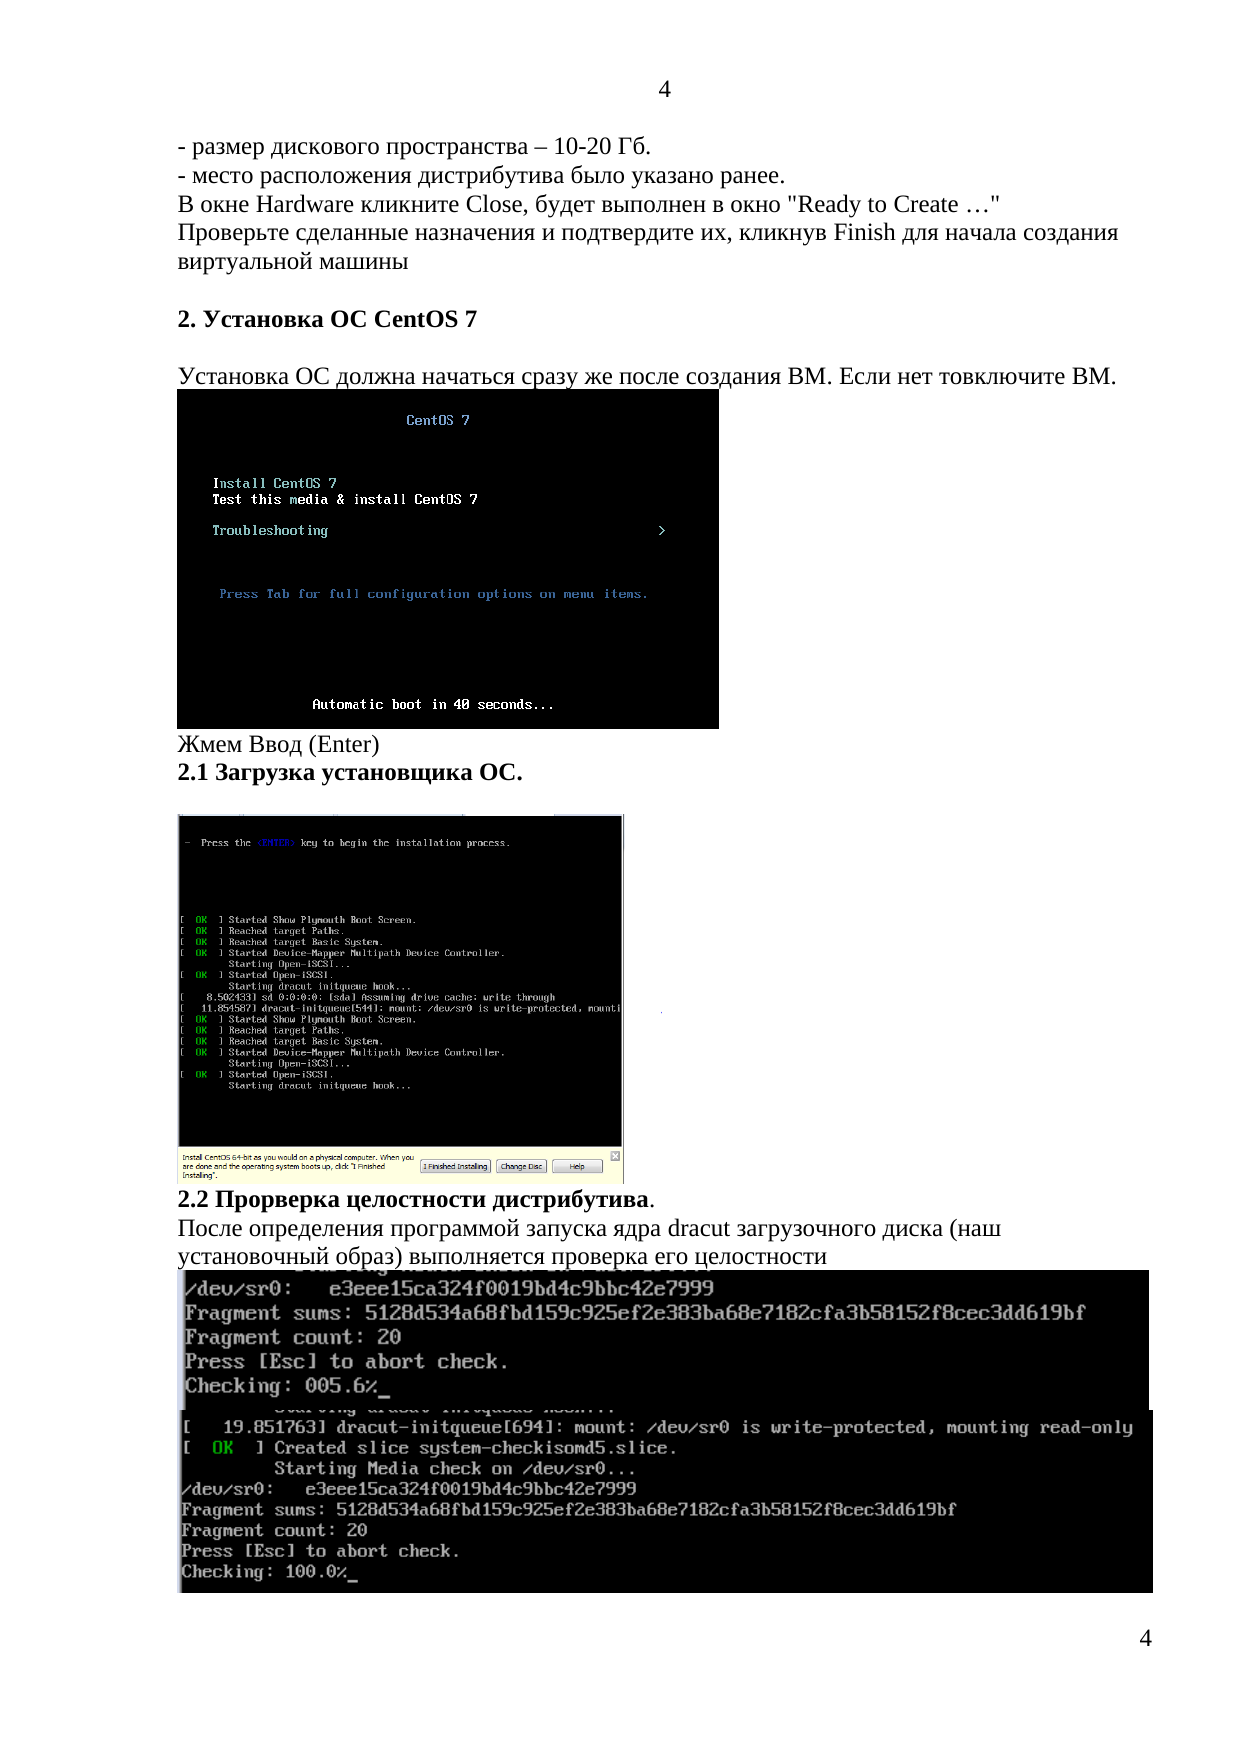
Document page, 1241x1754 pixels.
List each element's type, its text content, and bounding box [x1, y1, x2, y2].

text В окне Hardware кликните Close, будет выполнен в окно "Ready to Create …" [177, 189, 1152, 217]
text 2.1 Загрузка установщика ОС. [177, 757, 1152, 786]
text Проверьте сделанные назначения и подтвердите их, кликнув Finish для начала создания виртуальной машины [177, 217, 1152, 275]
picture [177, 389, 719, 729]
text 2. Установка ОС CentOS 7 [177, 304, 1152, 332]
picture [177, 814, 662, 1184]
text После определения программой запуска ядра dracut загрузочного диска (наш установочный образ) выполняется проверка его целостности [177, 1213, 1152, 1270]
text 2.2 Прорверка целостности дистрибутива. [177, 1184, 1152, 1213]
text Жмем Ввод (Enter) [177, 729, 1152, 757]
text - место расположения дистрибутива было указано ранее. [177, 160, 1152, 189]
text Установка ОС должна начаться сразу же после создания ВМ. Если нет товключите ВМ. [177, 361, 1152, 390]
text - размер дискового пространства – 10-20 Гб. [177, 131, 1152, 160]
picture [177, 1270, 1153, 1593]
